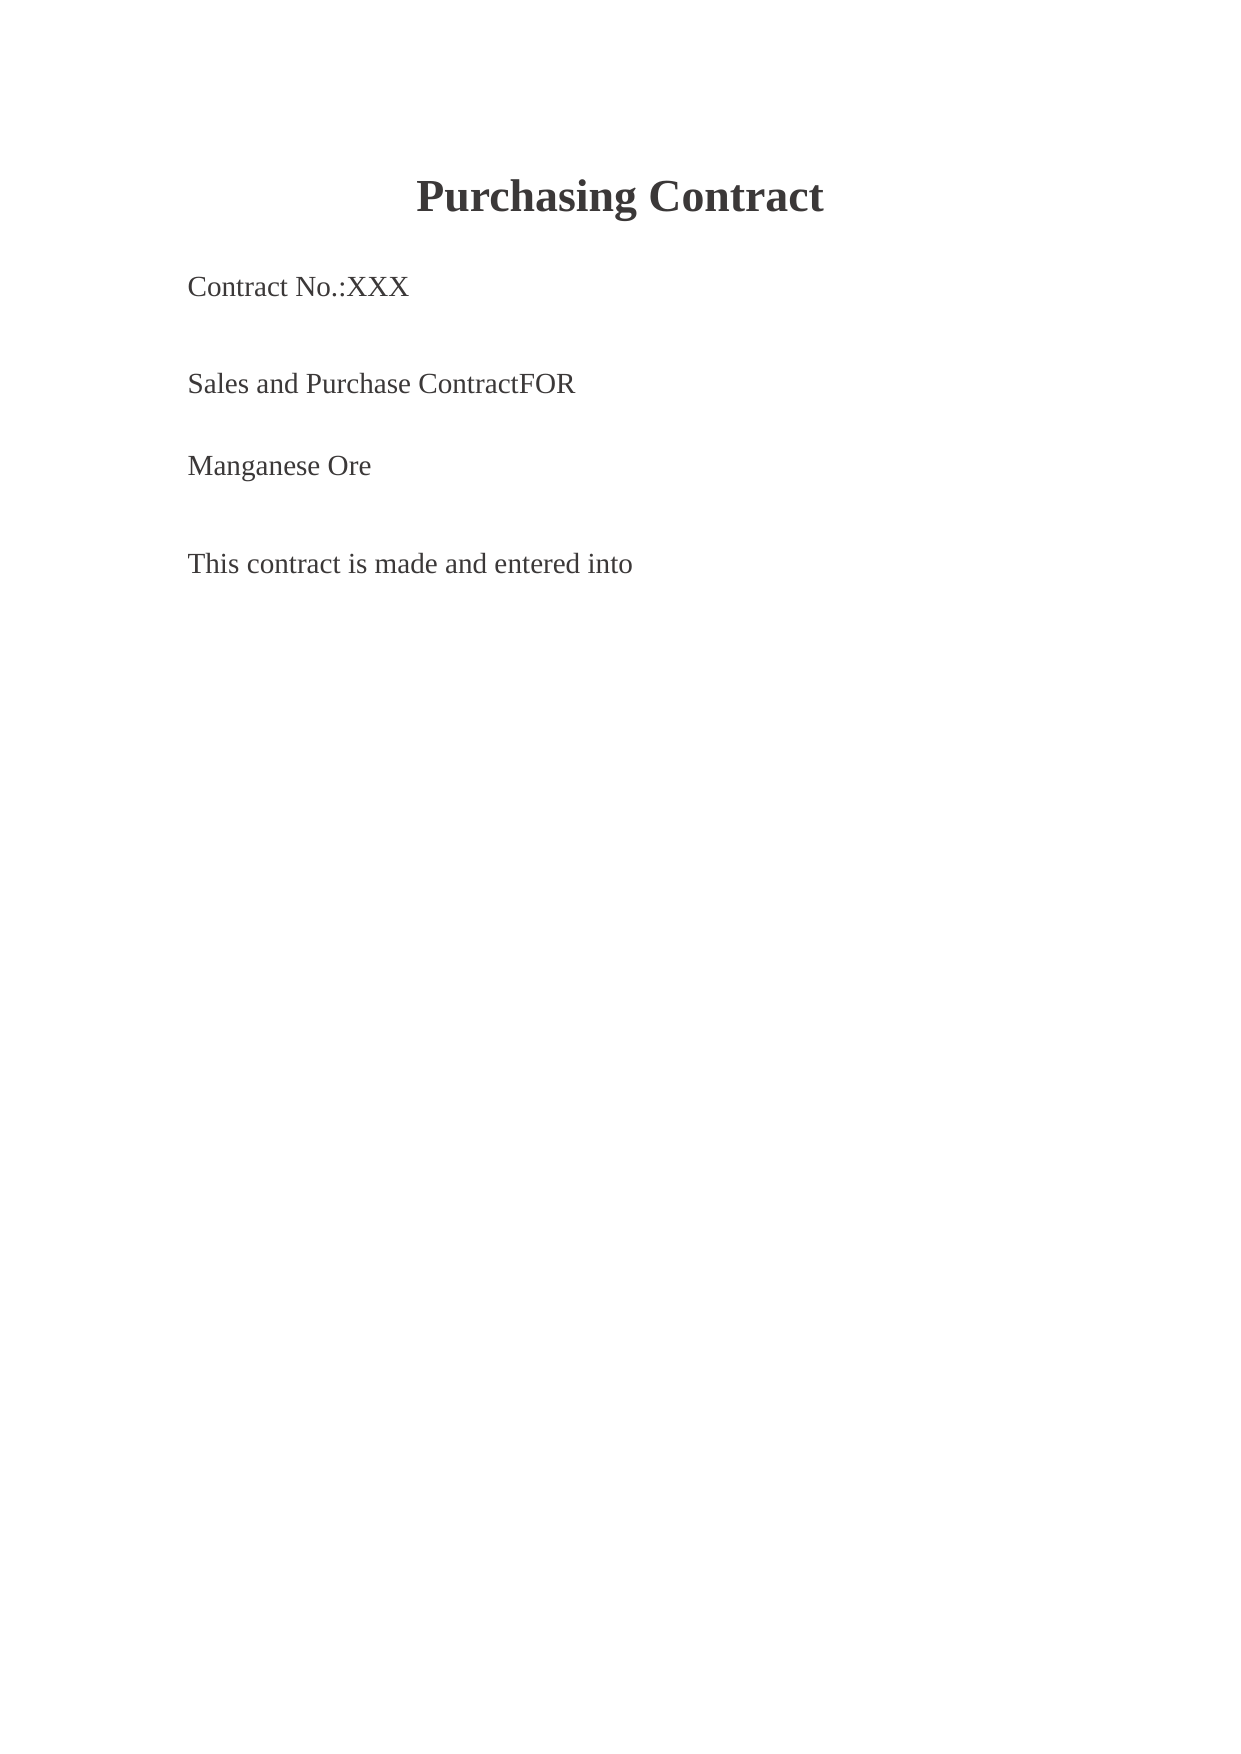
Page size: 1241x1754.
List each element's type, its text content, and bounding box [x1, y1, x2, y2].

text Contract No.:XXX Sales and Purchase ContractFOR [187, 253, 1053, 416]
text Manganese Ore This contract is made and entered into [187, 433, 1053, 595]
text Purchasing Contract [187, 162, 1053, 227]
